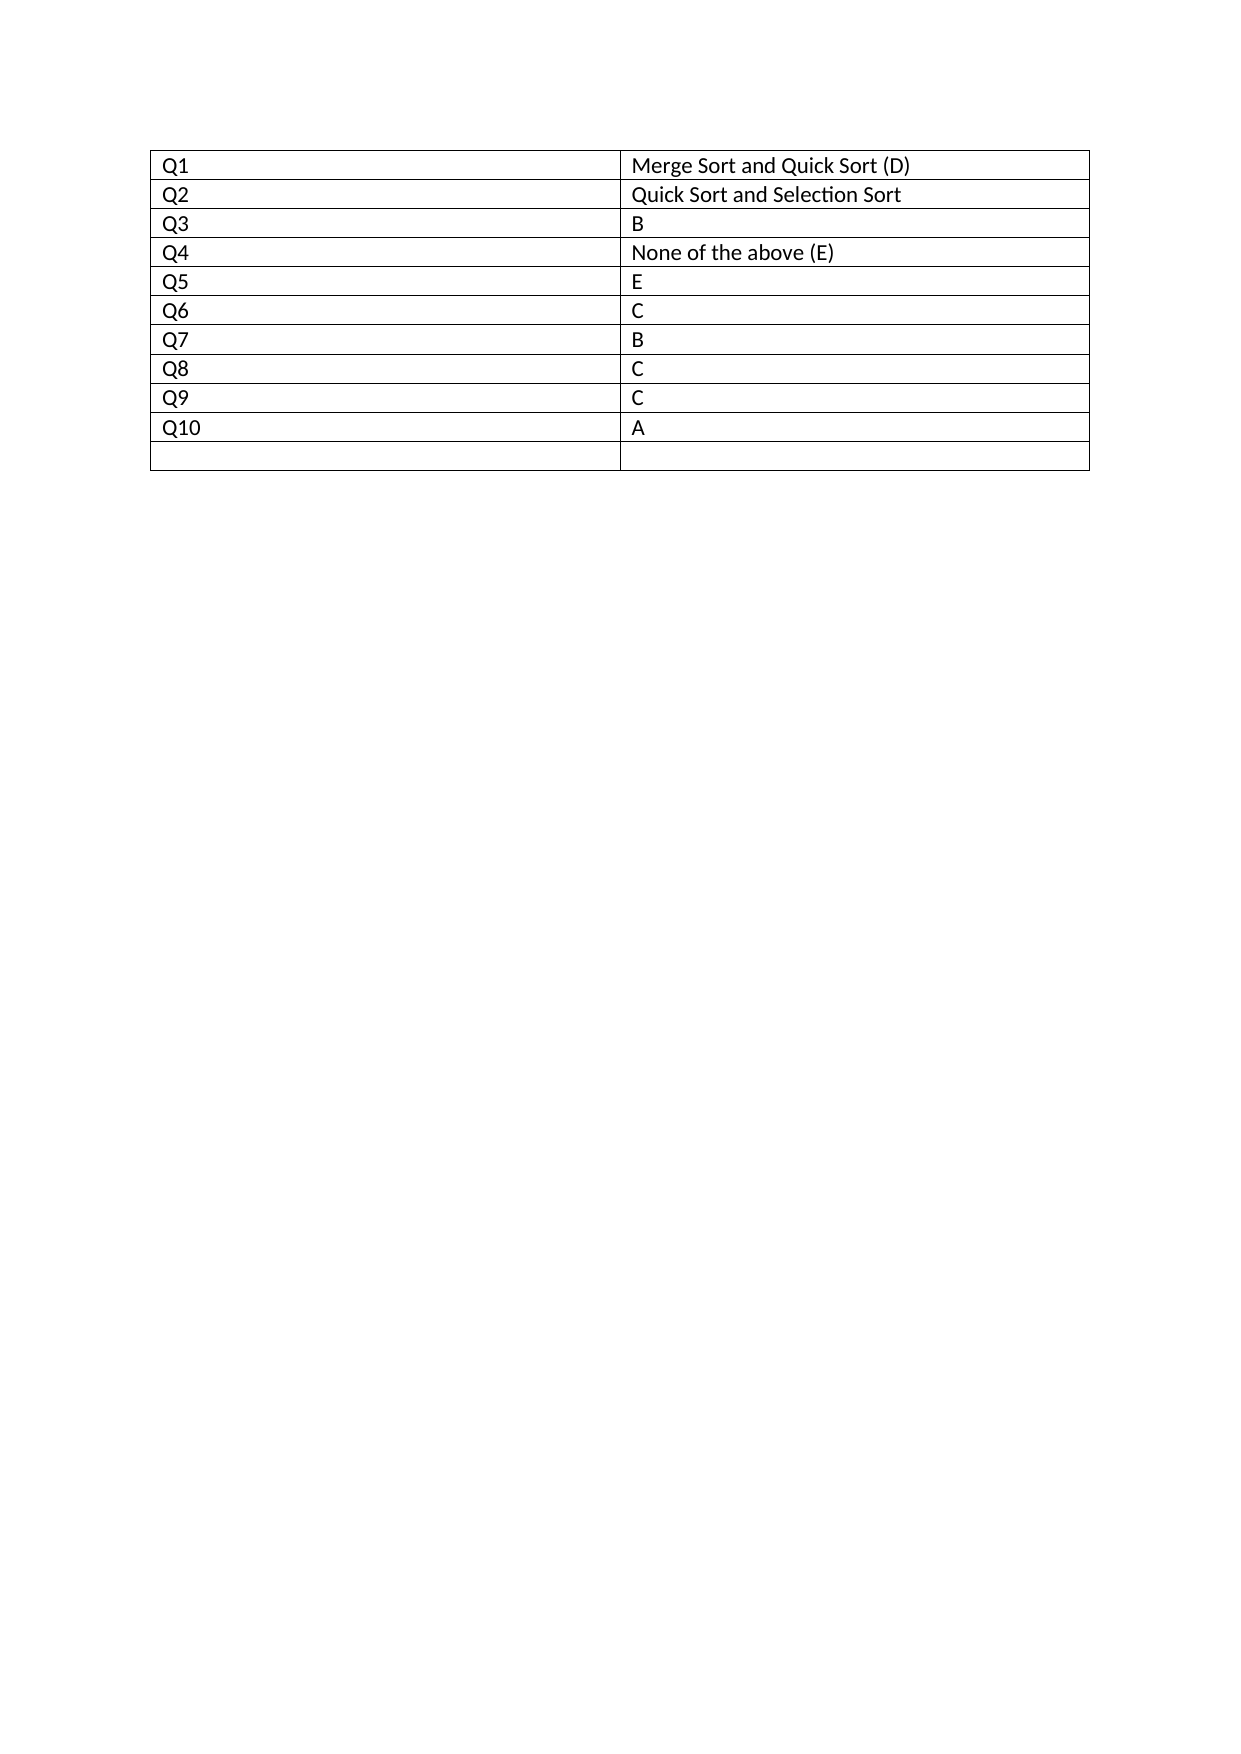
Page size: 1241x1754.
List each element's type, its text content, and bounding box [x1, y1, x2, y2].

table_cell Quick Sort and Selection Sort [621, 180, 1089, 208]
table_cell Q7 [151, 325, 620, 353]
table_cell C [621, 355, 1089, 382]
table_cell None of the above (E) [621, 238, 1089, 266]
table_cell C [621, 384, 1089, 412]
table_cell [621, 442, 1089, 470]
table_cell Q9 [151, 384, 620, 412]
table_cell Q4 [151, 238, 620, 266]
table_cell Q6 [151, 296, 620, 324]
table_cell Q2 [151, 180, 620, 208]
table_cell E [621, 267, 1089, 295]
table_cell [151, 442, 620, 470]
table_cell Q3 [151, 209, 620, 237]
table_cell A [621, 413, 1089, 441]
table_header Merge Sort and Quick Sort (D) [621, 151, 1089, 179]
table_cell C [621, 296, 1089, 324]
table_cell B [621, 325, 1089, 353]
table_cell Q8 [151, 355, 620, 382]
table_cell B [621, 209, 1089, 237]
table_header Q1 [151, 151, 620, 179]
table_cell Q10 [151, 413, 620, 441]
table_cell Q5 [151, 267, 620, 295]
